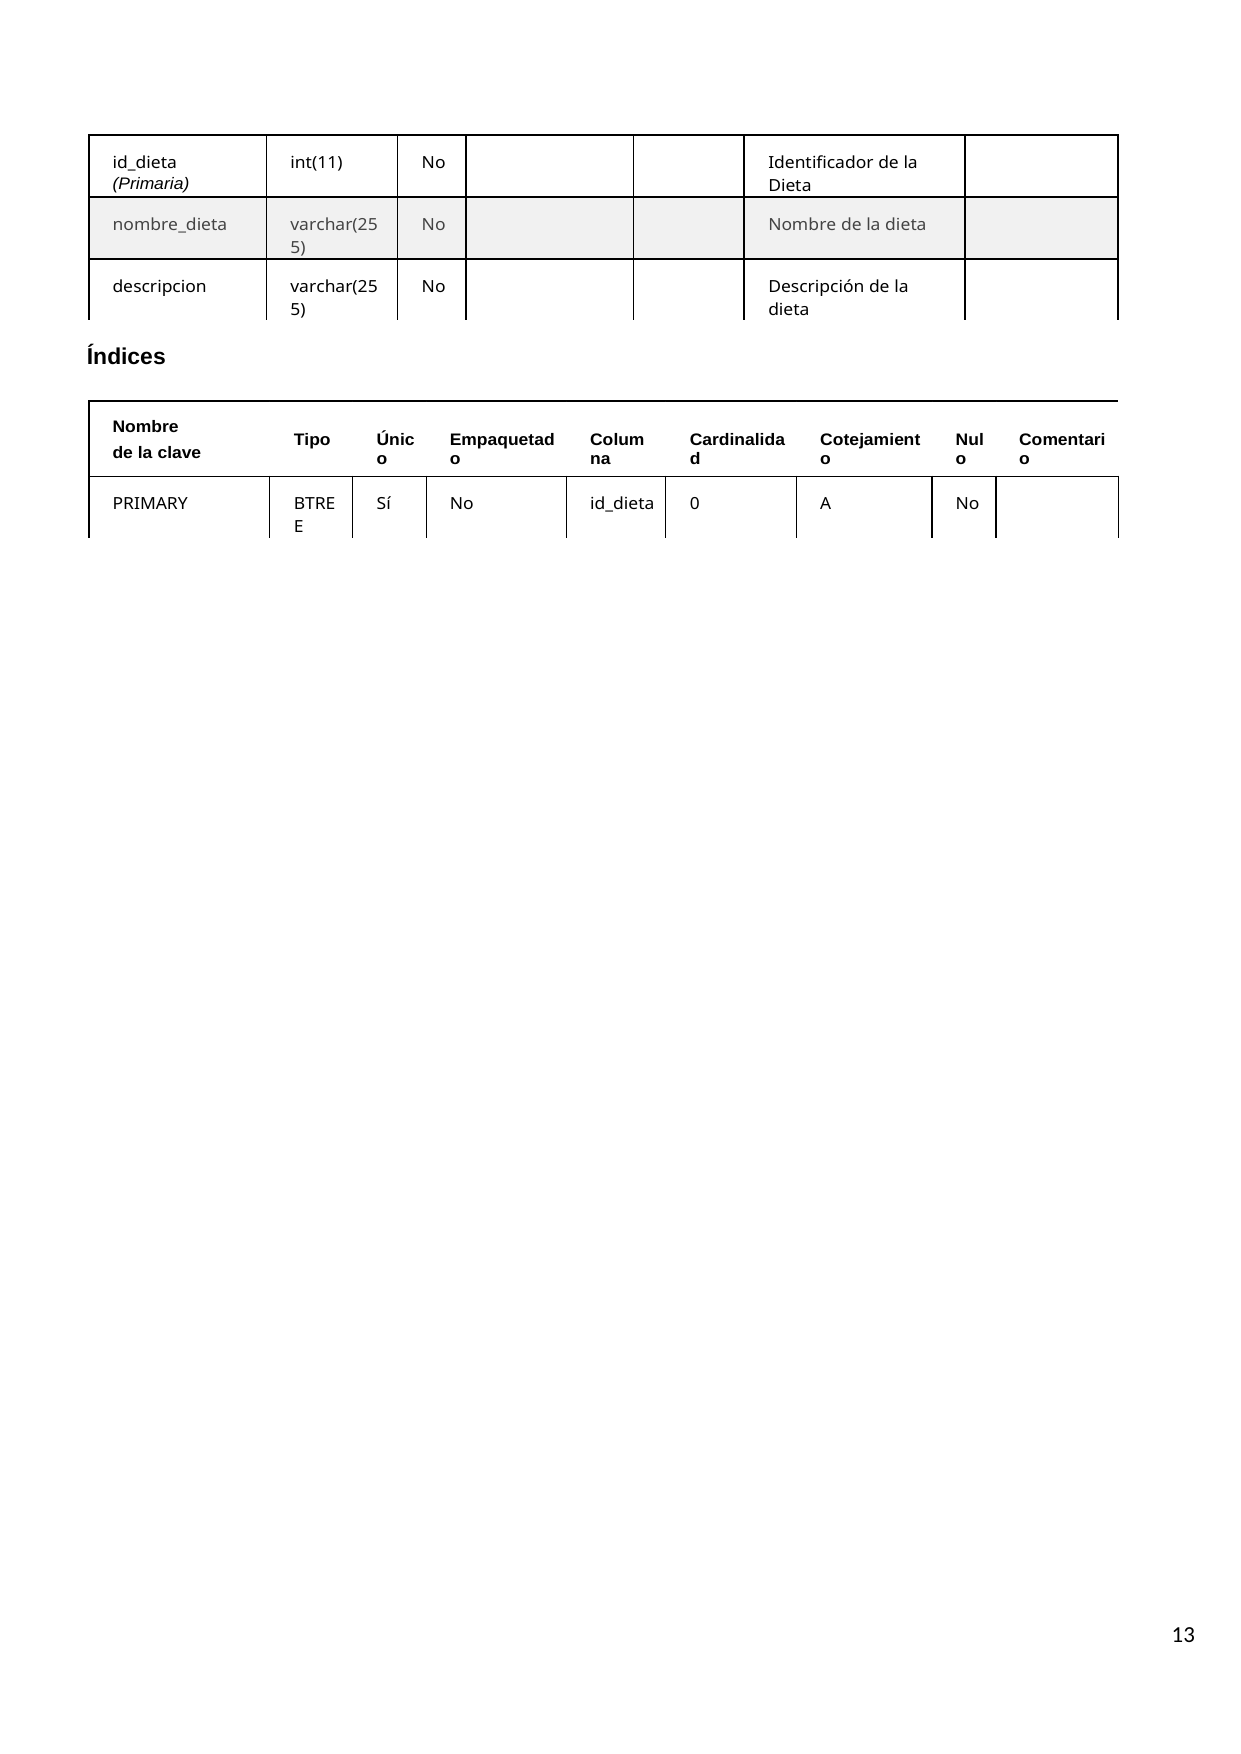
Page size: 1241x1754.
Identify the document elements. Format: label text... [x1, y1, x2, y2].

table_cell [467, 136, 633, 196]
table_cell [467, 198, 633, 258]
table_cell A [797, 477, 931, 537]
table_cell int(11) [267, 136, 397, 196]
table_cell Nombre de la dieta [745, 198, 964, 258]
table_header Tipo [270, 402, 352, 476]
table_cell [634, 198, 743, 258]
table_header Cardinalidad [666, 402, 796, 476]
table_cell Descripción de la dieta [745, 260, 964, 320]
table_cell [966, 260, 1117, 320]
table_cell nombre_dieta [90, 198, 266, 258]
table_cell [634, 260, 743, 320]
table_header Nombre de la clave [90, 402, 269, 476]
table_cell Identificador de la Dieta [745, 136, 964, 196]
table_cell [634, 136, 743, 196]
table_cell id_dieta (Primaria) [90, 136, 266, 196]
table_cell Sí [353, 477, 426, 537]
table_cell No [398, 136, 465, 196]
table_cell [997, 477, 1118, 537]
table_cell varchar(255) [267, 260, 397, 320]
table_header Comentario [997, 402, 1118, 476]
table_cell [966, 198, 1117, 258]
table_cell No [427, 477, 566, 537]
table_cell 0 [666, 477, 796, 537]
table_cell id_dieta [567, 477, 665, 537]
table_header Nulo [933, 402, 995, 476]
table_cell varchar(255) [267, 198, 397, 258]
table_cell No [398, 260, 465, 320]
table_cell [467, 260, 633, 320]
table_header Columna [567, 402, 665, 476]
table_header Empaquetado [427, 402, 566, 476]
table_cell BTREE [270, 477, 352, 537]
table_cell PRIMARY [90, 477, 269, 537]
table_cell No [398, 198, 465, 258]
table_header Único [353, 402, 426, 476]
table_cell [966, 136, 1117, 196]
text Índices [87, 343, 1194, 369]
table_cell descripcion [90, 260, 266, 320]
table_cell No [933, 477, 995, 537]
table_header Cotejamiento [797, 402, 931, 476]
